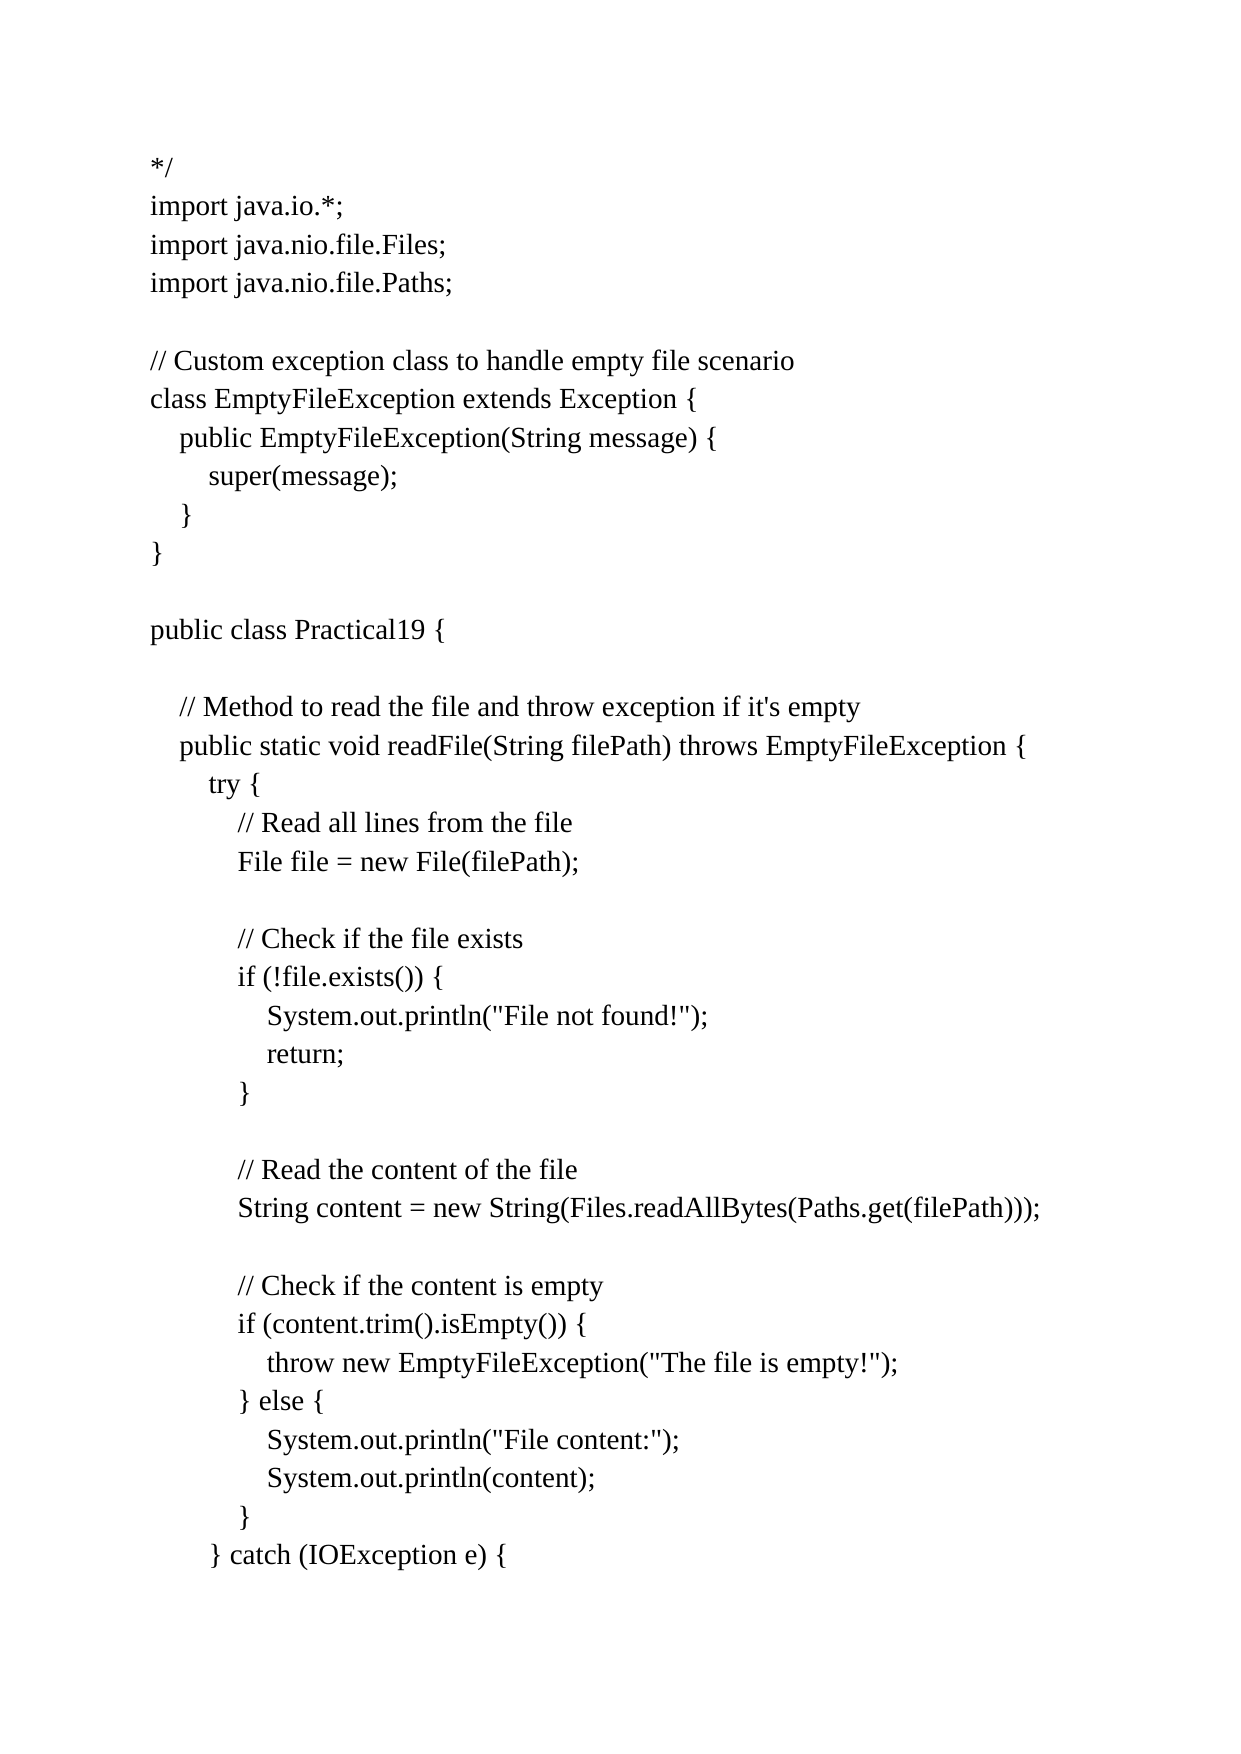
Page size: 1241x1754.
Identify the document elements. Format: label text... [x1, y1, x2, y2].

text System.out.println("File not found!"); [150, 998, 1090, 1031]
text } else { [150, 1383, 1090, 1417]
text import java.nio.file.Files; [150, 227, 1090, 261]
text String content = new String(Files.readAllBytes(Paths.get(filePath))); [150, 1191, 1090, 1224]
text // Custom exception class to handle empty file scenario [150, 343, 1090, 376]
text if (!file.exists()) { [150, 959, 1090, 993]
text System.out.println(content); [150, 1460, 1090, 1494]
text public class Practical19 { [150, 612, 1090, 646]
text try { [150, 767, 1090, 800]
text } [150, 1499, 1090, 1532]
text public static void readFile(String filePath) throws EmptyFileException { [150, 728, 1090, 762]
text // Read the content of the file [150, 1152, 1090, 1186]
text } [150, 497, 1090, 530]
text public EmptyFileException(String message) { [150, 420, 1090, 453]
text class EmptyFileException extends Exception { [150, 381, 1090, 415]
text } [150, 535, 1090, 569]
text // Method to read the file and throw exception if it's empty [150, 689, 1090, 723]
text File file = new File(filePath); [150, 844, 1090, 877]
text System.out.println("File content:"); [150, 1422, 1090, 1455]
text throw new EmptyFileException("The file is empty!"); [150, 1345, 1090, 1378]
text import java.io.*; [150, 188, 1090, 222]
text if (content.trim().isEmpty()) { [150, 1306, 1090, 1340]
text return; [150, 1036, 1090, 1070]
text } catch (IOException e) { [150, 1537, 1090, 1571]
text import java.nio.file.Paths; [150, 266, 1090, 299]
text // Check if the file exists [150, 921, 1090, 954]
text */ [150, 150, 1090, 183]
text // Check if the content is empty [150, 1268, 1090, 1301]
text // Read all lines from the file [150, 805, 1090, 839]
text } [150, 1075, 1090, 1108]
text super(message); [150, 458, 1090, 492]
